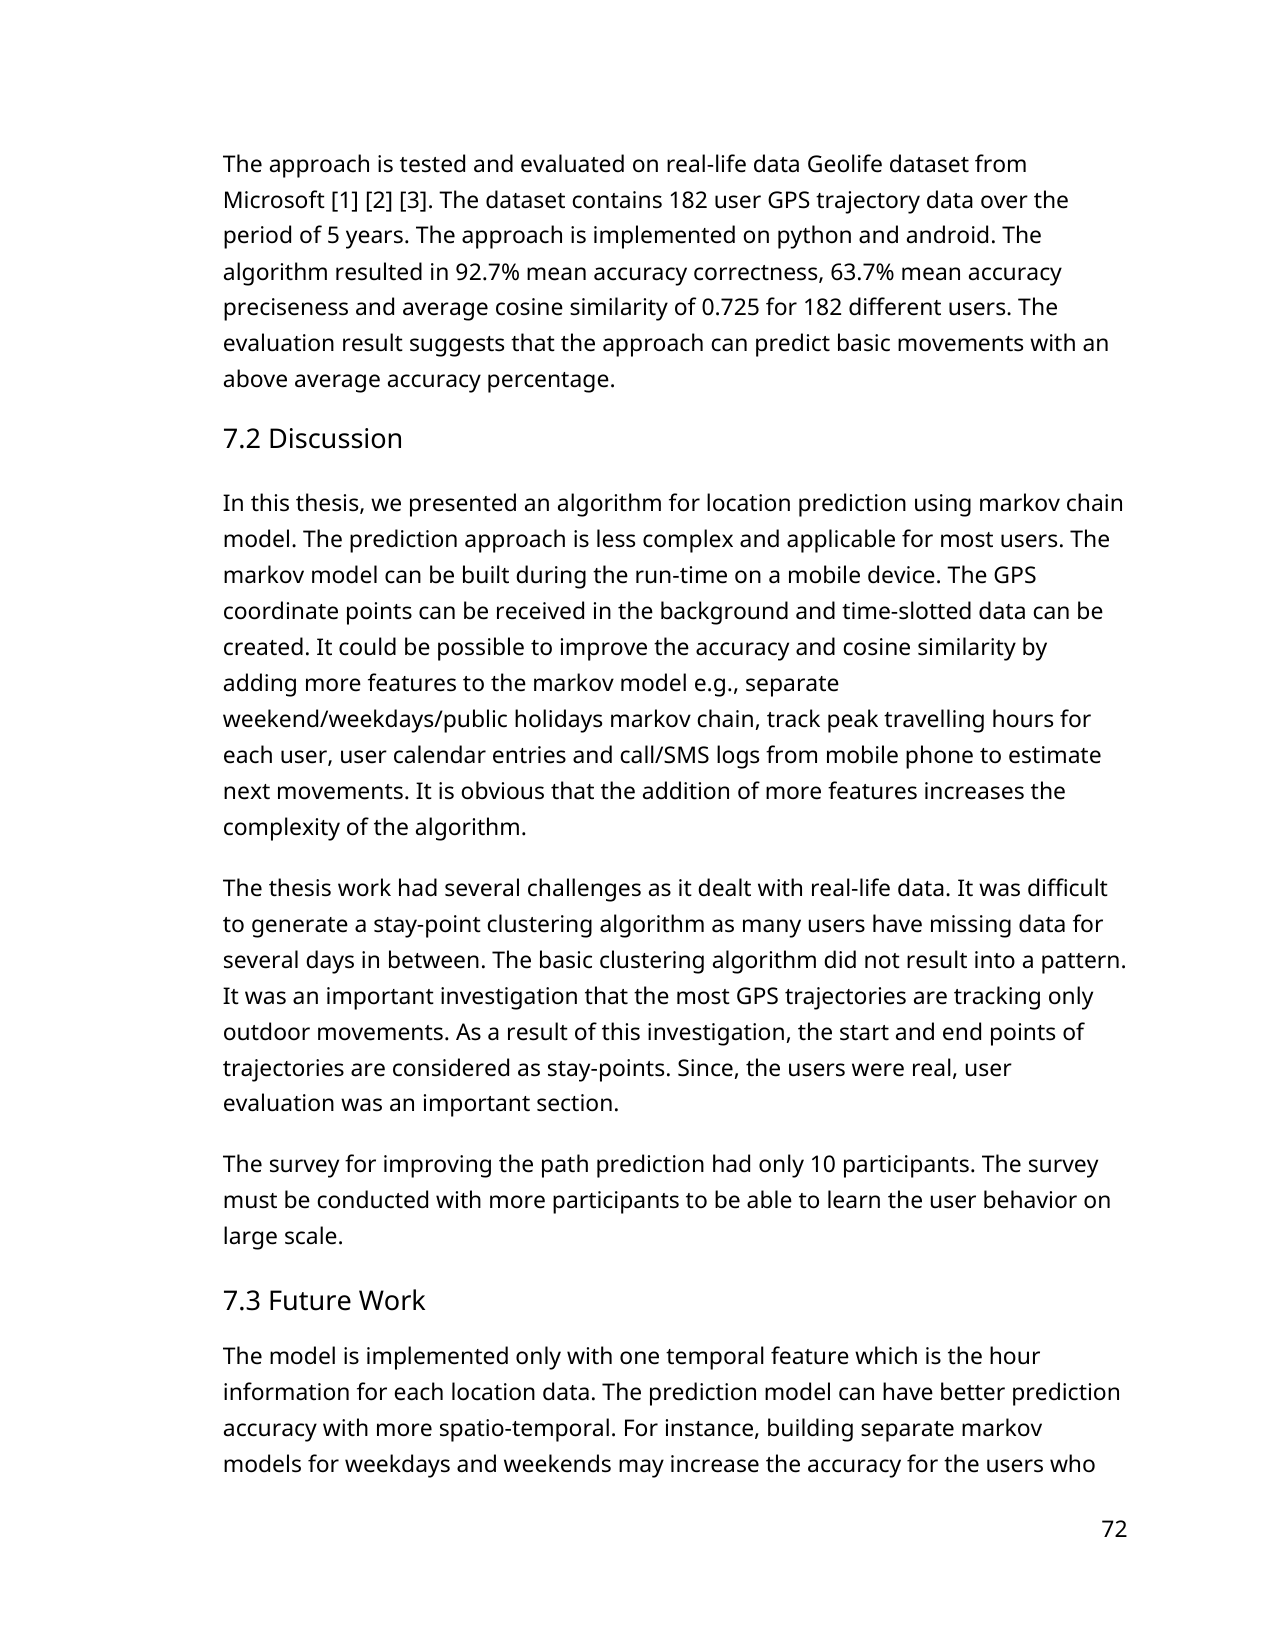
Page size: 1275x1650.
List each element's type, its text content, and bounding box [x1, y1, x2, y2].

subtitle 7.3 Future Work [148, 1281, 1127, 1318]
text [223, 1340, 1127, 1479]
subtitle 7.2 Discussion [148, 420, 1127, 457]
list The thesis work had several challenges as it dealt with real-life data. It was difficult to generate a stay-point clustering algorithm as many users have missing data for several days in between. The basic clustering algorithm did not result into a pattern. It was an important investigation that the most GPS trajectories are tracking only outdoor movements. As a result of this investigation, the start and end points of trajectories are considered as stay-points. Since, the users were real, user evaluation was an important section. [223, 872, 1127, 1119]
list The survey for improving the path prediction had only 10 participants. The survey must be conducted with more participants to be able to learn the user behavior on large scale. [223, 1148, 1127, 1251]
list In this thesis, we presented an algorithm for location prediction using markov chain model. The prediction approach is less complex and applicable for most users. The markov model can be built during the run-time on a mobile device. The GPS coordinate points can be received in the background and time-slotted data can be created. It could be possible to improve the accuracy and cosine similarity by adding more features to the markov model e.g., separate weekend/weekdays/public holidays markov chain, track peak travelling hours for each user, user calendar entries and call/SMS logs from mobile phone to estimate next movements. It is obvious that the addition of more features increases the complexity of the algorithm. [223, 487, 1127, 842]
text The approach is tested and evaluated on real-life data Geolife dataset from Microsoft. The dataset contains 182 user GPS trajectory data over the period of 5 years. The approach is implemented on python and android. The algorithm resulted in 92.7% mean accuracy correctness, 63.7% mean accuracy preciseness and average cosine similarity of 0.725 for 182 different users. The evaluation result suggests that the approach can predict basic movements with an above average accuracy percentage. [223, 148, 1127, 394]
